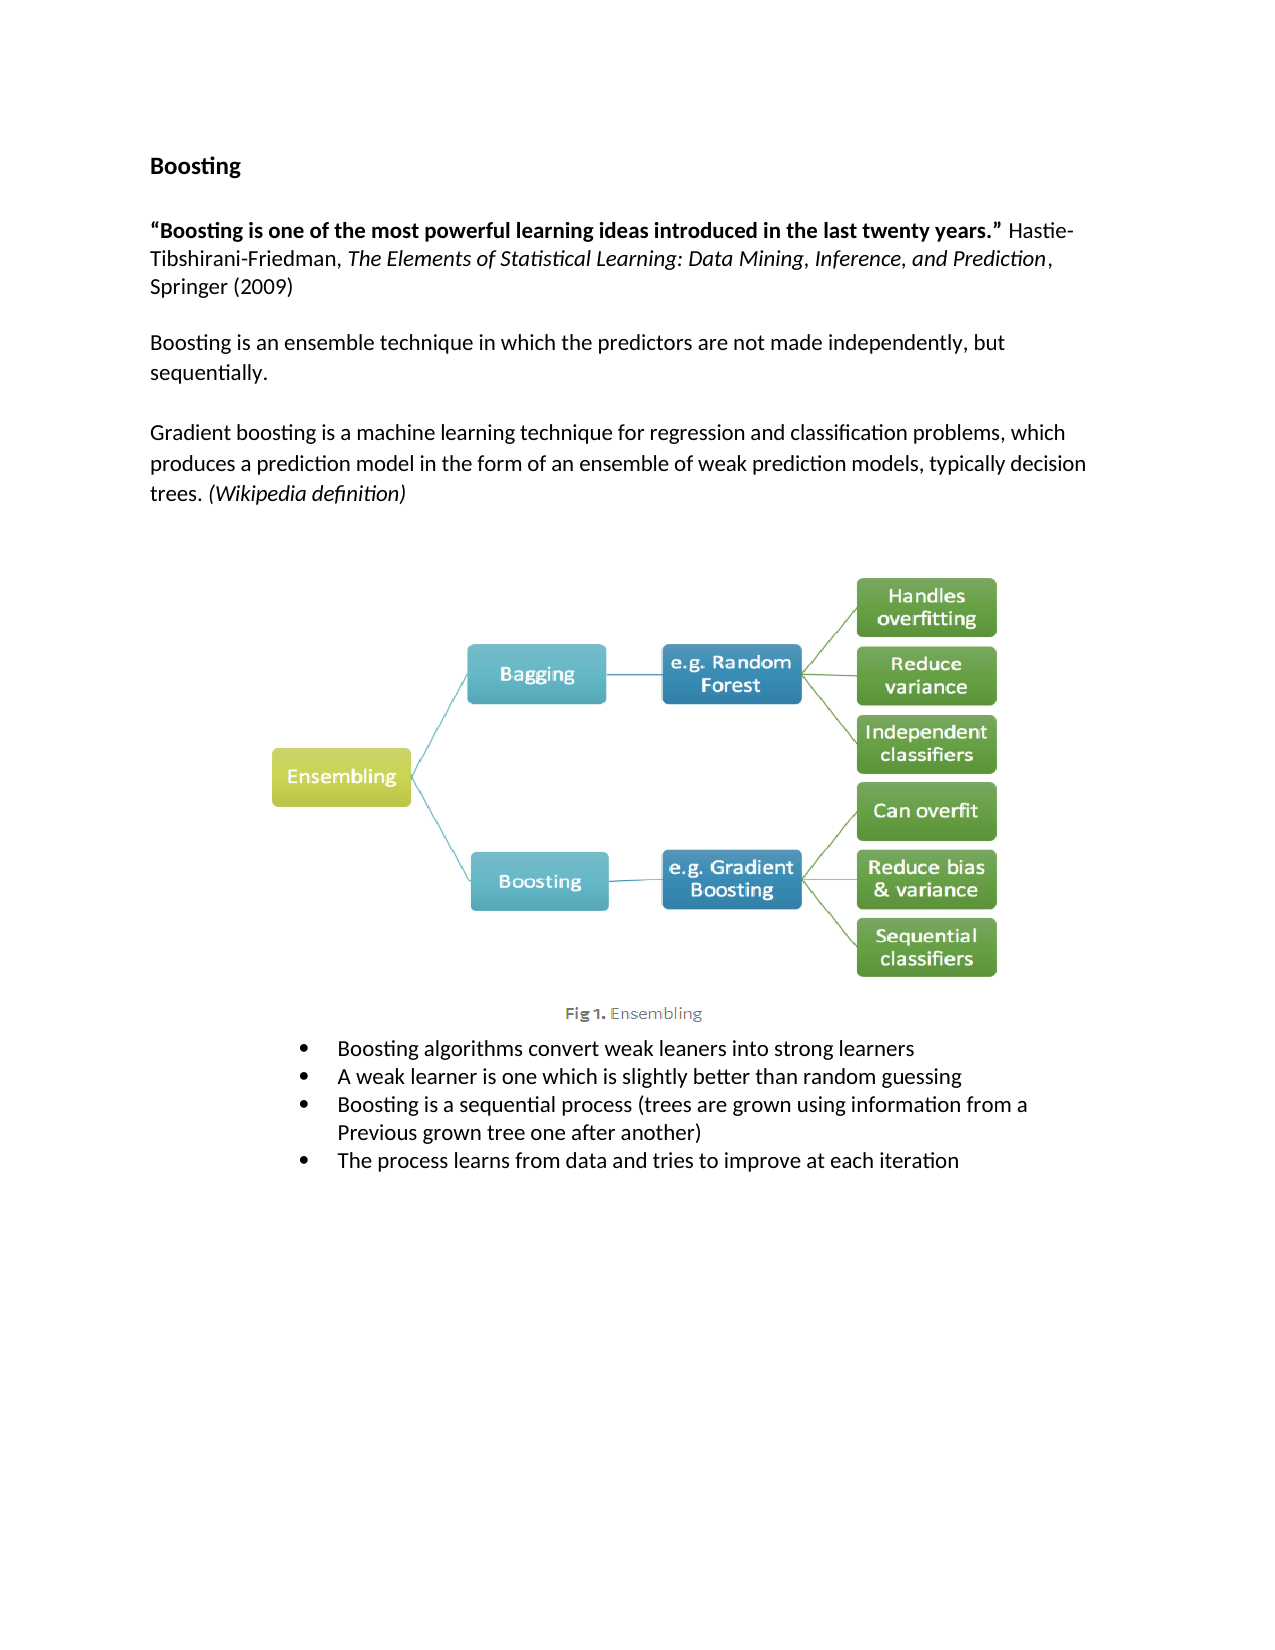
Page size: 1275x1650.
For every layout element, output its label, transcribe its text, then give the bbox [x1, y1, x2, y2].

list Boosting is a sequential process (trees are grown using information from a [300, 1090, 1125, 1118]
text Boosting [150, 150, 1125, 181]
text Springer (2009) [150, 272, 1125, 300]
text Boosting is an ensemble technique in which the predictors are not made independently, but sequentially. [150, 328, 1125, 386]
picture [245, 542, 1030, 1034]
list Previous grown tree one after another) [337, 1118, 1125, 1146]
list The process learns from data and tries to improve at each iteration [300, 1146, 1125, 1174]
list Boosting algorithms convert weak leaners into strong learners [300, 1034, 1125, 1062]
text “Boosting is one of the most powerful learning ideas introduced in the last twenty years.” Hastie-Tibshirani-Friedman, The Elements of Statistical Learning: Data Mining, Inference, and Prediction, [150, 216, 1125, 272]
text Gradient boosting is a machine learning technique for regression and classification problems, which produces a prediction model in the form of an ensemble of weak prediction models, typically decision trees. (Wikipedia definition) [150, 418, 1125, 507]
list A weak learner is one which is slightly better than random guessing [300, 1062, 1125, 1090]
